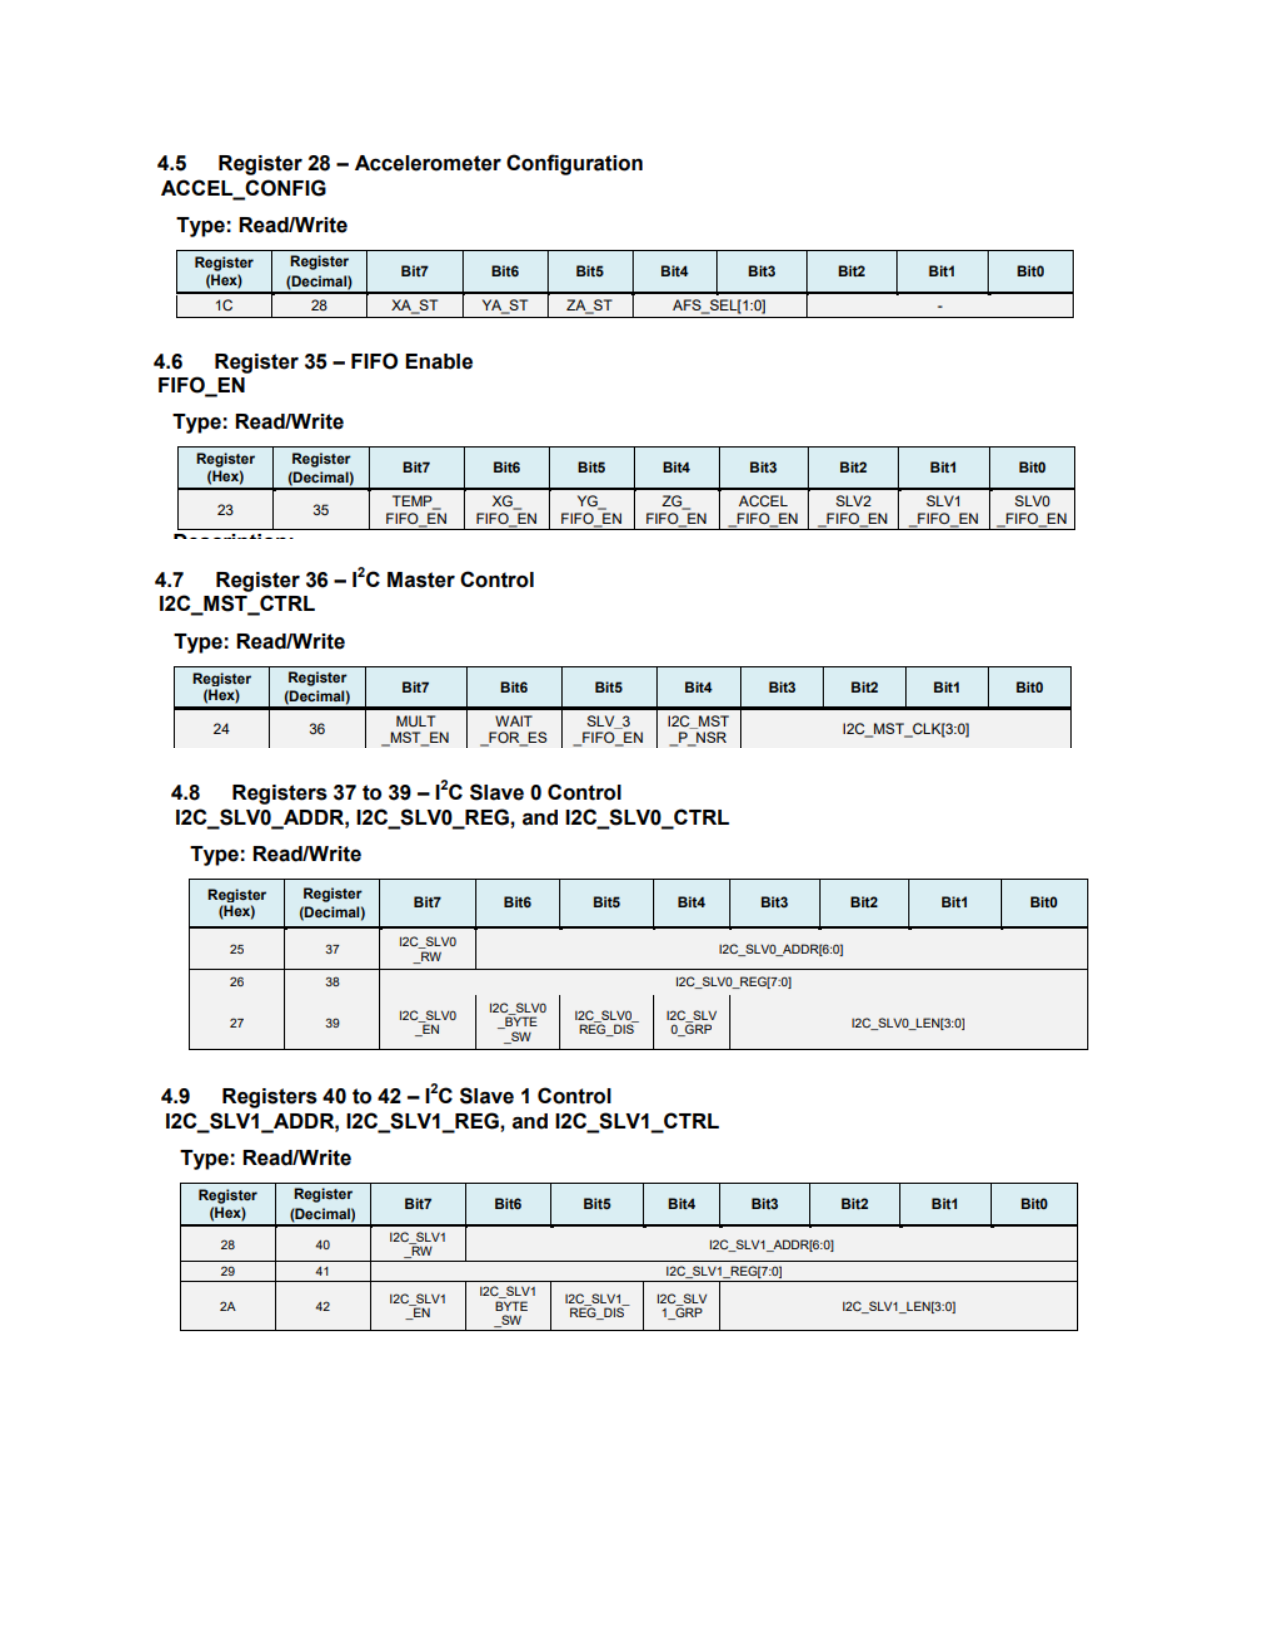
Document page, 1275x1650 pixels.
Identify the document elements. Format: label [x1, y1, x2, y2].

picture [150, 340, 1088, 539]
picture [150, 150, 1089, 322]
picture [150, 766, 1110, 1054]
picture [150, 557, 1093, 748]
picture [150, 1072, 1092, 1335]
